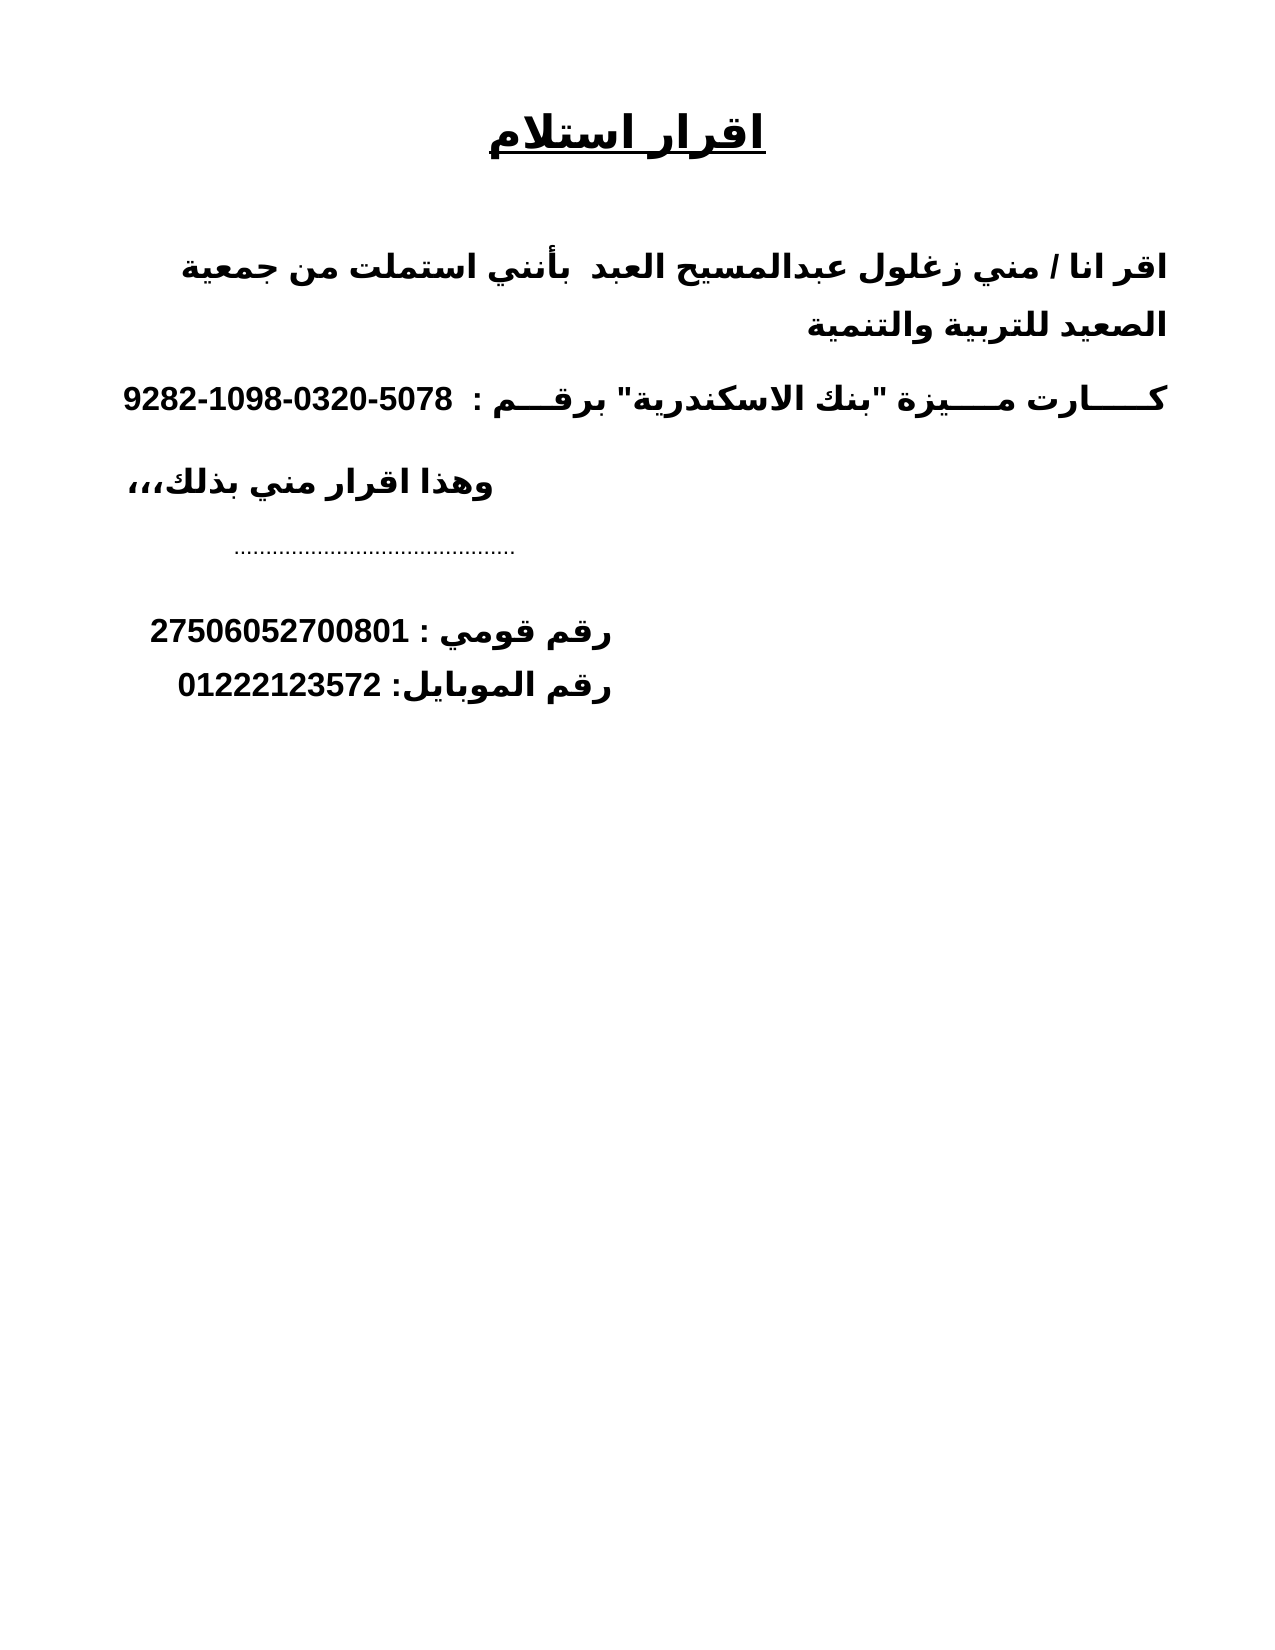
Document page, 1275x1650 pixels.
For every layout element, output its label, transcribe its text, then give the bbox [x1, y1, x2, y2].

text اقرار استلام [86, 106, 1168, 158]
text رقم قومي : 27506052700801 [86, 611, 1168, 649]
text كـــــارت مــــيزة "بنك الاسكندرية" برقـــم : 9282-1098-0320-5078 [86, 379, 1168, 417]
text وهذا اقرار مني بذلك،،، [86, 462, 1168, 500]
text رقم الموبايل: 01222123572 [86, 665, 1168, 703]
text اقر انا / مني زغلول عبدالمسيح العبد بأنني استملت من جمعية الصعيد للتربية والتنمية [86, 247, 1168, 343]
